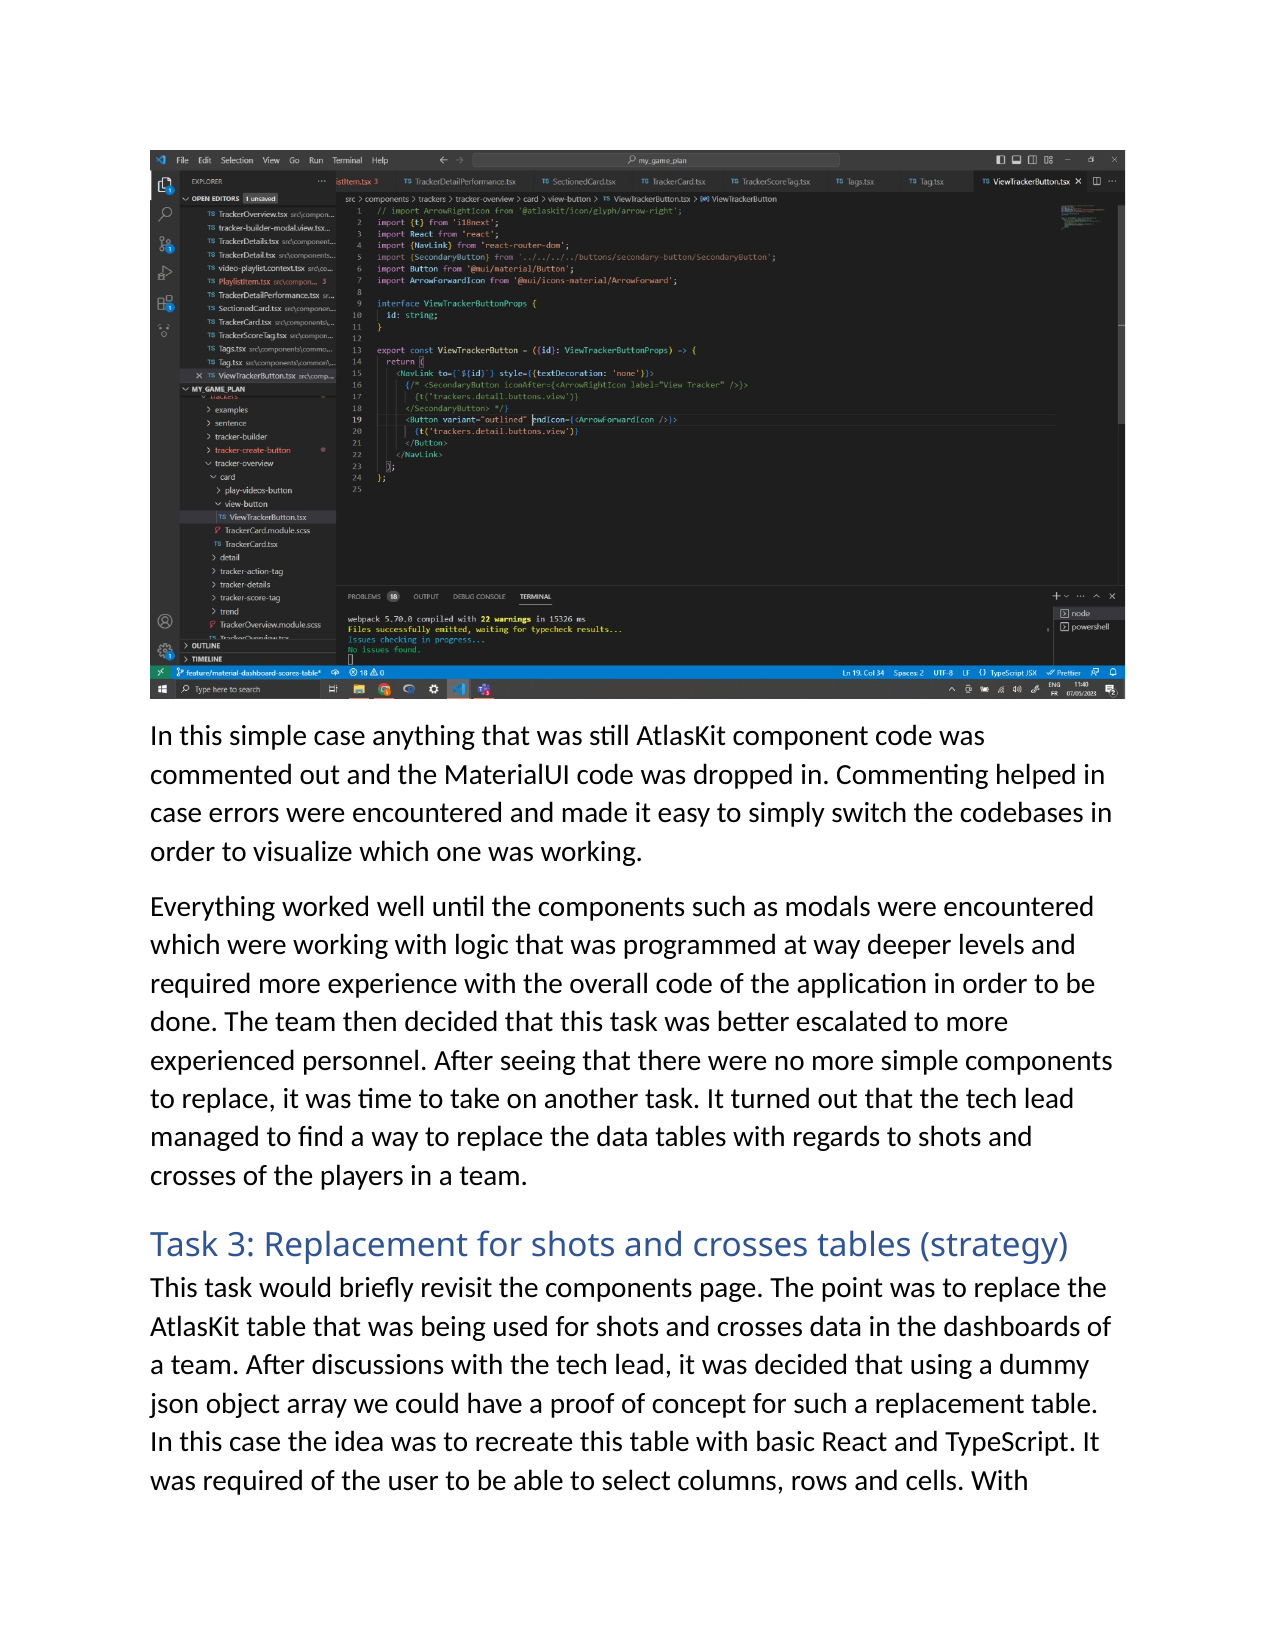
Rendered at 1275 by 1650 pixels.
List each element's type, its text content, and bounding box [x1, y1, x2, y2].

text Everything worked well until the components such as modals were encountered which were working with logic that was programmed at way deeper levels and required more experience with the overall code of the application in order to be done. The team then decided that this task was better escalated to more experienced personnel. After seeing that there were no more simple components to replace, it was time to take on another task. It turned out that the tech lead managed to find a way to replace the data tables with regards to shots and crosses of the players in a team. [150, 888, 1125, 1193]
subtitle Task 3: Replacement for shots and crosses tables (strategy) [150, 1220, 1125, 1266]
text In this simple case anything that was still AtlasKit component code was commented out and the MaterialUI code was dropped in. Commenting helped in case errors were encountered and made it easy to simply switch the codebases in order to visualize which one was working. [150, 717, 1125, 868]
picture [150, 150, 1125, 699]
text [150, 1269, 1125, 1497]
